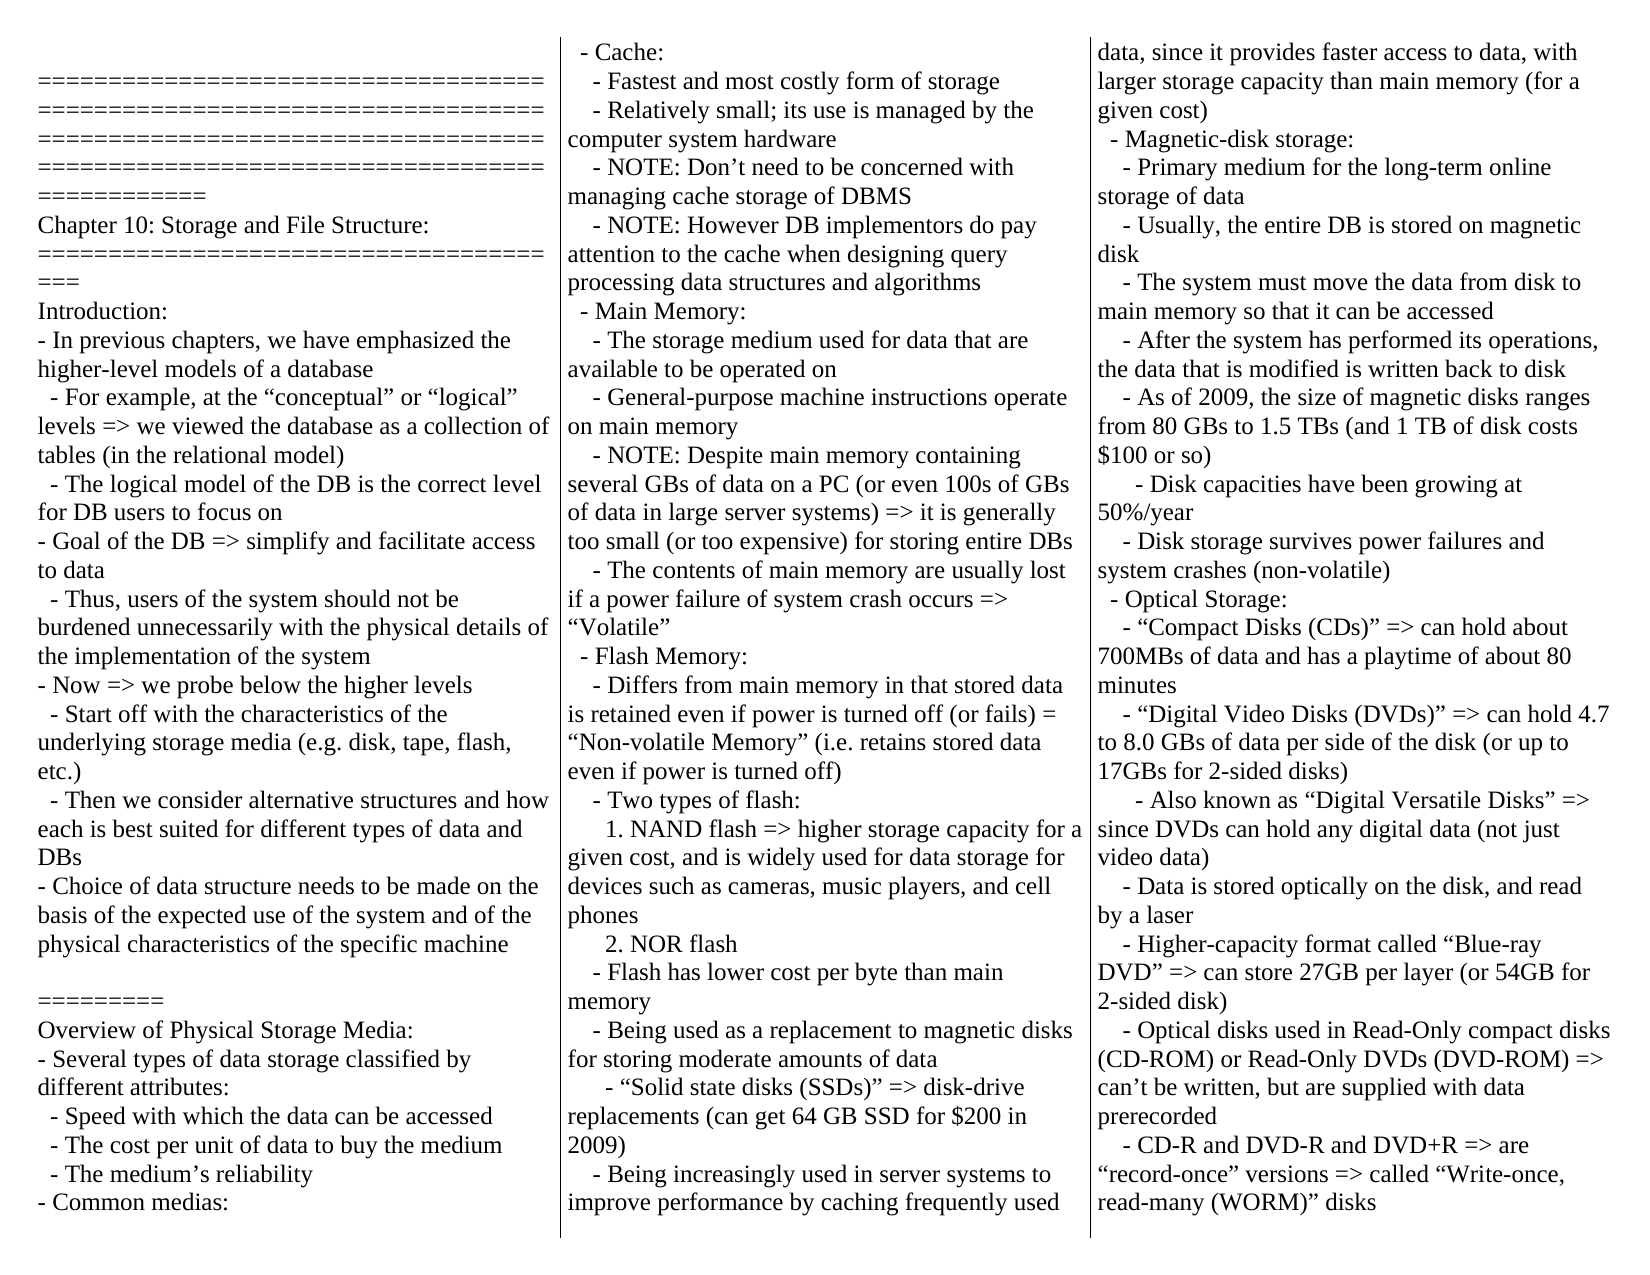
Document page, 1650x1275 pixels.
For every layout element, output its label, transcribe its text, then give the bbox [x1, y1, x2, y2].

text - Primary medium for the long-term online storage of data [1097, 152, 1612, 210]
text - Main Memory: [567, 296, 1082, 325]
text - NOTE: However DB implementors do pay attention to the cache when designing query processing data structures and algorithms [567, 210, 1082, 296]
text - Differs from main memory in that stored data is retained even if power is turned off (or fails) = “Non-volatile Memory” (i.e. retains stored data even if power is turned off) [567, 670, 1082, 785]
text - Optical Storage: [1097, 584, 1612, 612]
text - Being used as a replacement to magnetic disks for storing moderate amounts of data [567, 1015, 1082, 1072]
text - Flash has lower cost per byte than main memory [567, 957, 1082, 1015]
text - In previous chapters, we have emphasized the higher-level models of a database [37, 325, 552, 382]
text - Cache: [567, 37, 1082, 66]
text - Being increasingly used in server systems to improve performance by caching frequently used data, since it provides faster access to data, with larger storage capacity than main memory (for a given cost) [1097, 37, 1612, 124]
text - NOTE: Despite main memory containing several GBs of data on a PC (or even 100s of GBs of data in large server systems) => it is generally too small (or too expensive) for storing entire DBs [567, 440, 1082, 555]
text - Fastest and most costly form of storage [567, 66, 1082, 95]
text - “Solid state disks (SSDs)” => disk-drive replacements (can get 64 GB SSD for $200 in 2009) [567, 1072, 1082, 1159]
text - Relatively small; its use is managed by the computer system hardware [567, 95, 1082, 152]
text - The logical model of the DB is the correct level for DB users to focus on [37, 469, 552, 526]
text - Two types of flash: [567, 785, 1082, 814]
text - The system must move the data from disk to main memory so that it can be accessed [1097, 267, 1612, 325]
text - The medium’s reliability [37, 1159, 552, 1187]
text - Disk storage survives power failures and system crashes (non-volatile) [1097, 526, 1612, 584]
text 2. NOR flash [567, 929, 1082, 957]
text - Start off with the characteristics of the underlying storage media (e.g. disk, tape, flash, etc.) [37, 699, 552, 785]
text - Goal of the DB => simplify and facilitate access to data [37, 526, 552, 584]
text - Magnetic-disk storage: [1097, 124, 1612, 152]
text - Being increasingly used in server systems to improve performance by caching frequently used data, since it provides faster access to data, with larger storage capacity than main memory (for a given cost) [567, 1159, 1082, 1216]
text - Data is stored optically on the disk, and read by a laser [1097, 871, 1612, 929]
text Overview of Physical Storage Media: [37, 1015, 552, 1044]
text - Optical disks used in Read-Only compact disks (CD-ROM) or Read-Only DVDs (DVD-ROM) => can’t be written, but are supplied with data prerecorded [1097, 1015, 1612, 1130]
text - Choice of data structure needs to be made on the basis of the expected use of the system and of the physical characteristics of the specific machine [37, 871, 552, 957]
text - Now => we probe below the higher levels [37, 670, 552, 699]
text - “Digital Video Disks (DVDs)” => can hold 4.7 to 8.0 GBs of data per side of the disk (or up to 17GBs for 2-sided disks) [1097, 699, 1612, 785]
text - Disk capacities have been growing at 50%/year [1097, 469, 1612, 526]
text - General-purpose machine instructions operate on main memory [567, 382, 1082, 440]
text - The contents of main memory are usually lost if a power failure of system crash occurs => “Volatile” [567, 555, 1082, 641]
text - NOTE: Don’t need to be concerned with managing cache storage of DBMS [567, 152, 1082, 210]
text - After the system has performed its operations, the data that is modified is written back to disk [1097, 325, 1612, 382]
text - For example, at the “conceptual” or “logical” levels => we viewed the database as a collection of tables (in the relational model) [37, 382, 552, 469]
text Chapter 10: Storage and File Structure: [37, 210, 552, 239]
text - As of 2009, the size of magnetic disks ranges from 80 GBs to 1.5 TBs (and 1 TB of disk costs $100 or so) [1097, 382, 1612, 469]
text - The cost per unit of data to buy the medium [37, 1130, 552, 1159]
text - Common medias: [37, 1187, 552, 1216]
text ======================================= [37, 239, 552, 296]
text - Higher-capacity format called “Blue-ray DVD” => can store 27GB per layer (or 54GB for 2-sided disk) [1097, 929, 1612, 1015]
text - Thus, users of the system should not be burdened unnecessarily with the physical details of the implementation of the system [37, 584, 552, 670]
text - The storage medium used for data that are available to be operated on [567, 325, 1082, 382]
text - “Compact Disks (CDs)” => can hold about 700MBs of data and has a playtime of about 80 minutes [1097, 612, 1612, 699]
text - Usually, the entire DB is stored on magnetic disk [1097, 210, 1612, 267]
text - Flash Memory: [567, 641, 1082, 670]
text - Several types of data storage classified by different attributes: [37, 1044, 552, 1101]
text 1. NAND flash => higher storage capacity for a given cost, and is widely used for data storage for devices such as cameras, music players, and cell phones [567, 814, 1082, 929]
text - CD-R and DVD-R and DVD+R => are “record-once” versions => called “Write-once, read-many (WORM)” disks [1097, 1130, 1612, 1216]
text - Speed with which the data can be accessed [37, 1101, 552, 1130]
text - Then we consider alternative structures and how each is best suited for different types of data and DBs [37, 785, 552, 871]
text ========= [37, 986, 552, 1015]
text Introduction: [37, 296, 552, 325]
text - Also known as “Digital Versatile Disks” => since DVDs can hold any digital data (not just video data) [1097, 785, 1612, 871]
